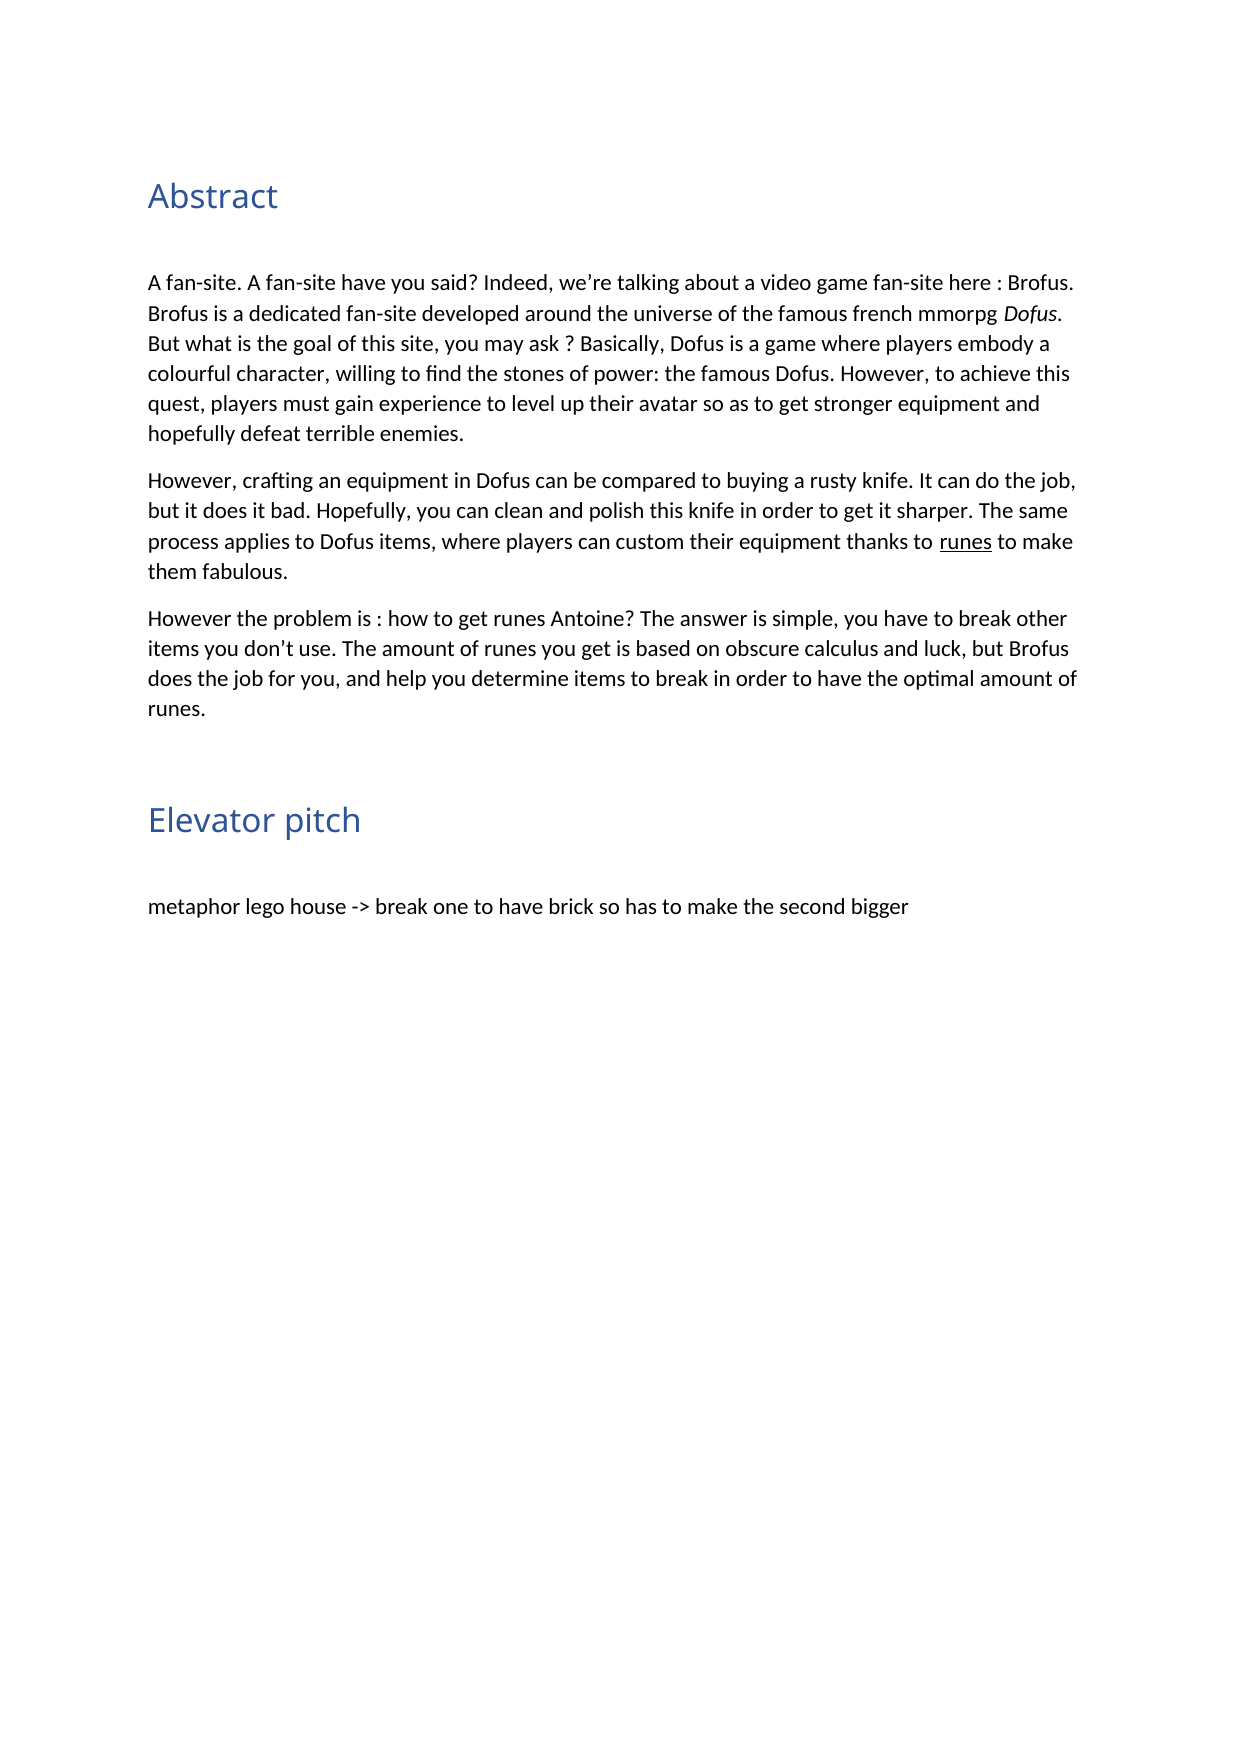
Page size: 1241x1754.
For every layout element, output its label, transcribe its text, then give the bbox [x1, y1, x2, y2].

text A fan-site. A fan-site have you said? Indeed, we’re talking about a video game fan-site here : Brofus. Brofus is a dedicated fan-site developed around the universe of the famous french mmorpg Dofus. But what is the goal of this site, you may ask ? Basically, Dofus is a game where players embody a colourful character, willing to find the stones of power: the famous Dofus. However, to achieve this quest, players must gain experience to level up their avatar so as to get stronger equipment and hopefully defeat terrible enemies. [148, 268, 1093, 447]
text metaphor lego house -> break one to have brick so has to make the second bigger [148, 892, 1093, 920]
subtitle Elevator pitch [148, 797, 1093, 842]
subtitle Abstract [148, 173, 1093, 218]
text However, crafting an equipment in Dofus can be compared to buying a rusty knife. It can do the job, but it does it bad. Hopefully, you can clean and polish this knife in order to get it sharper. The same process applies to Dofus items, where players can custom their equipment thanks to runes to make them fabulous. [148, 466, 1093, 585]
text However the problem is : how to get runes Antoine? The answer is simple, you have to break other items you don’t use. The amount of runes you get is based on obscure calculus and luck, but Brofus does the job for you, and help you determine items to break in order to have the optimal amount of runes. [148, 604, 1093, 722]
